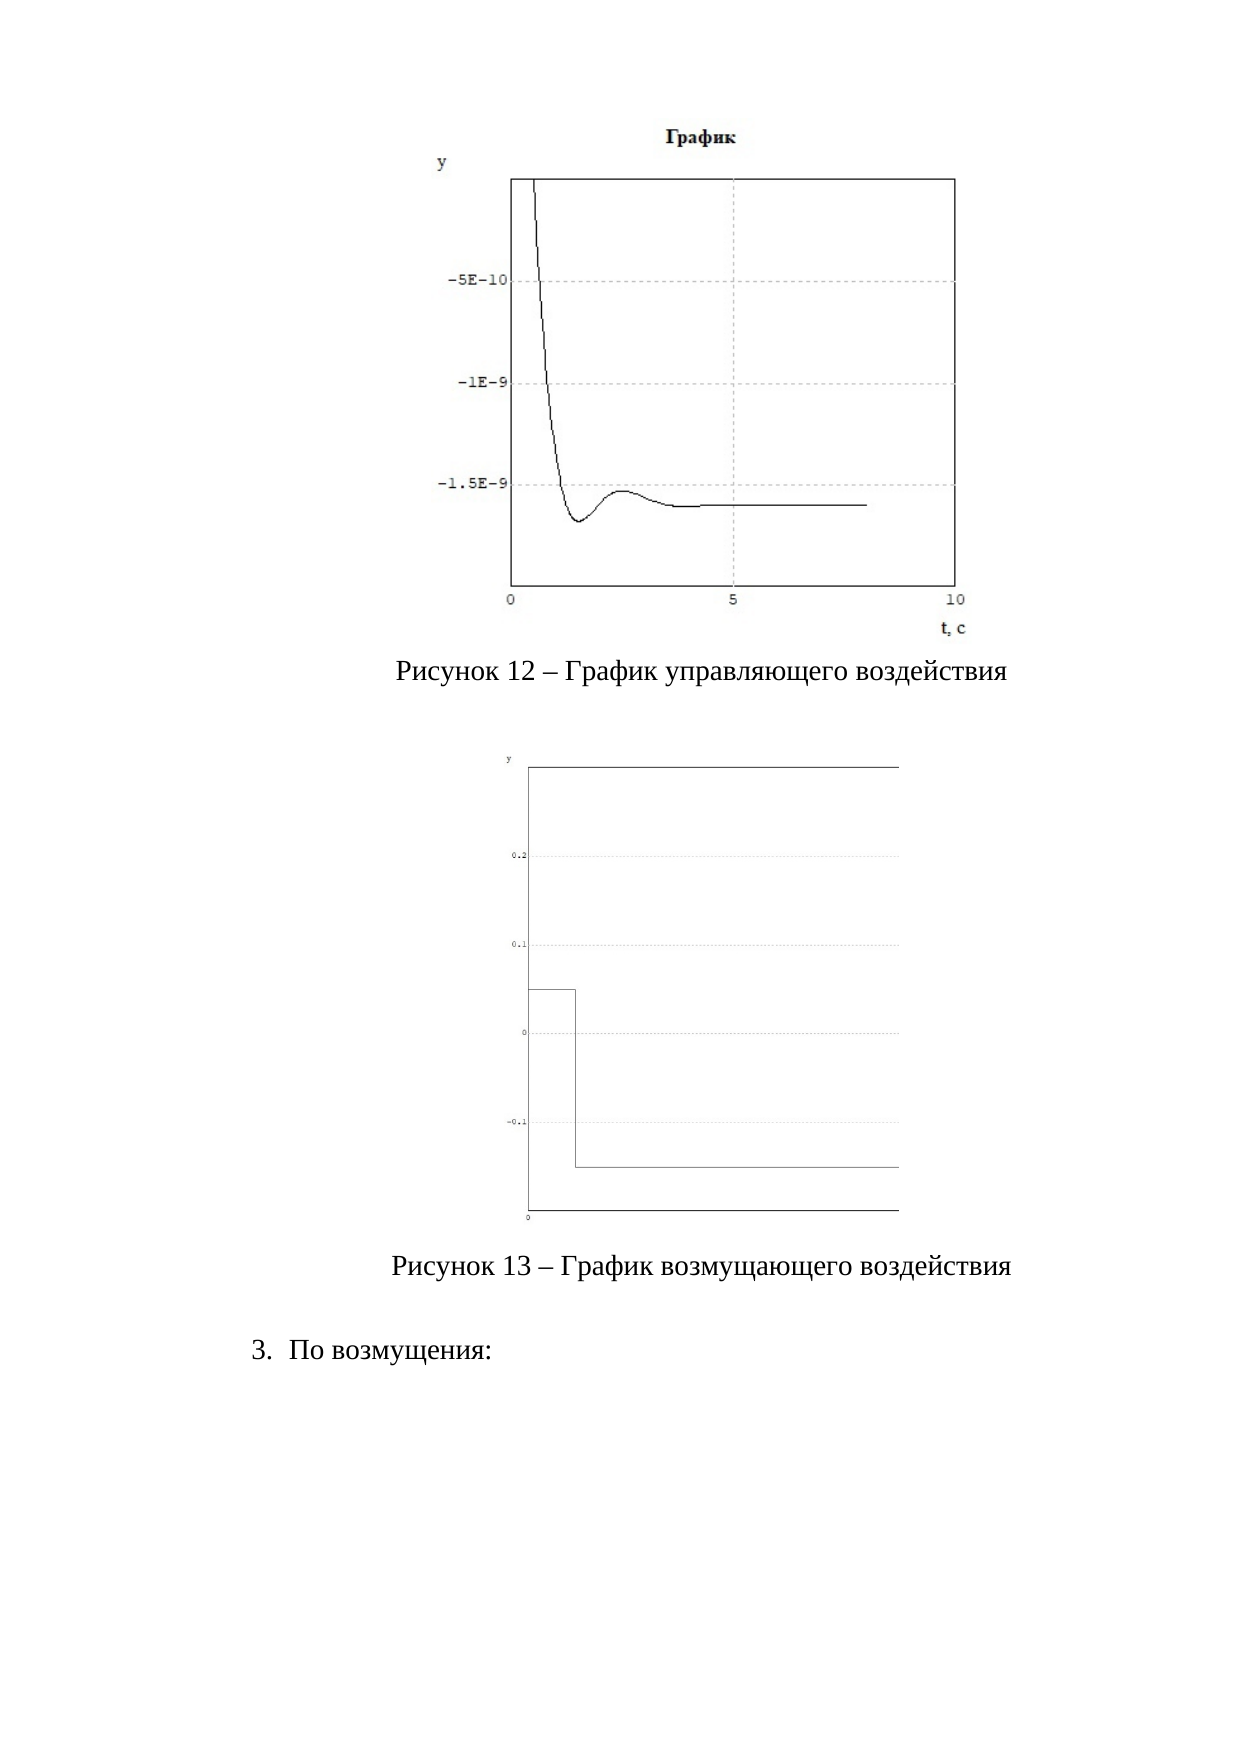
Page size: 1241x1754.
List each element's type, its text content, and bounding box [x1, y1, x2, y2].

picture [431, 118, 972, 645]
picture [503, 736, 899, 1240]
text Рисунок 13 – График возмущающего воздействия [177, 1248, 1152, 1282]
list По возмущения: [251, 1332, 1152, 1366]
text Рисунок 12 – График управляющего воздействия [177, 653, 1152, 687]
